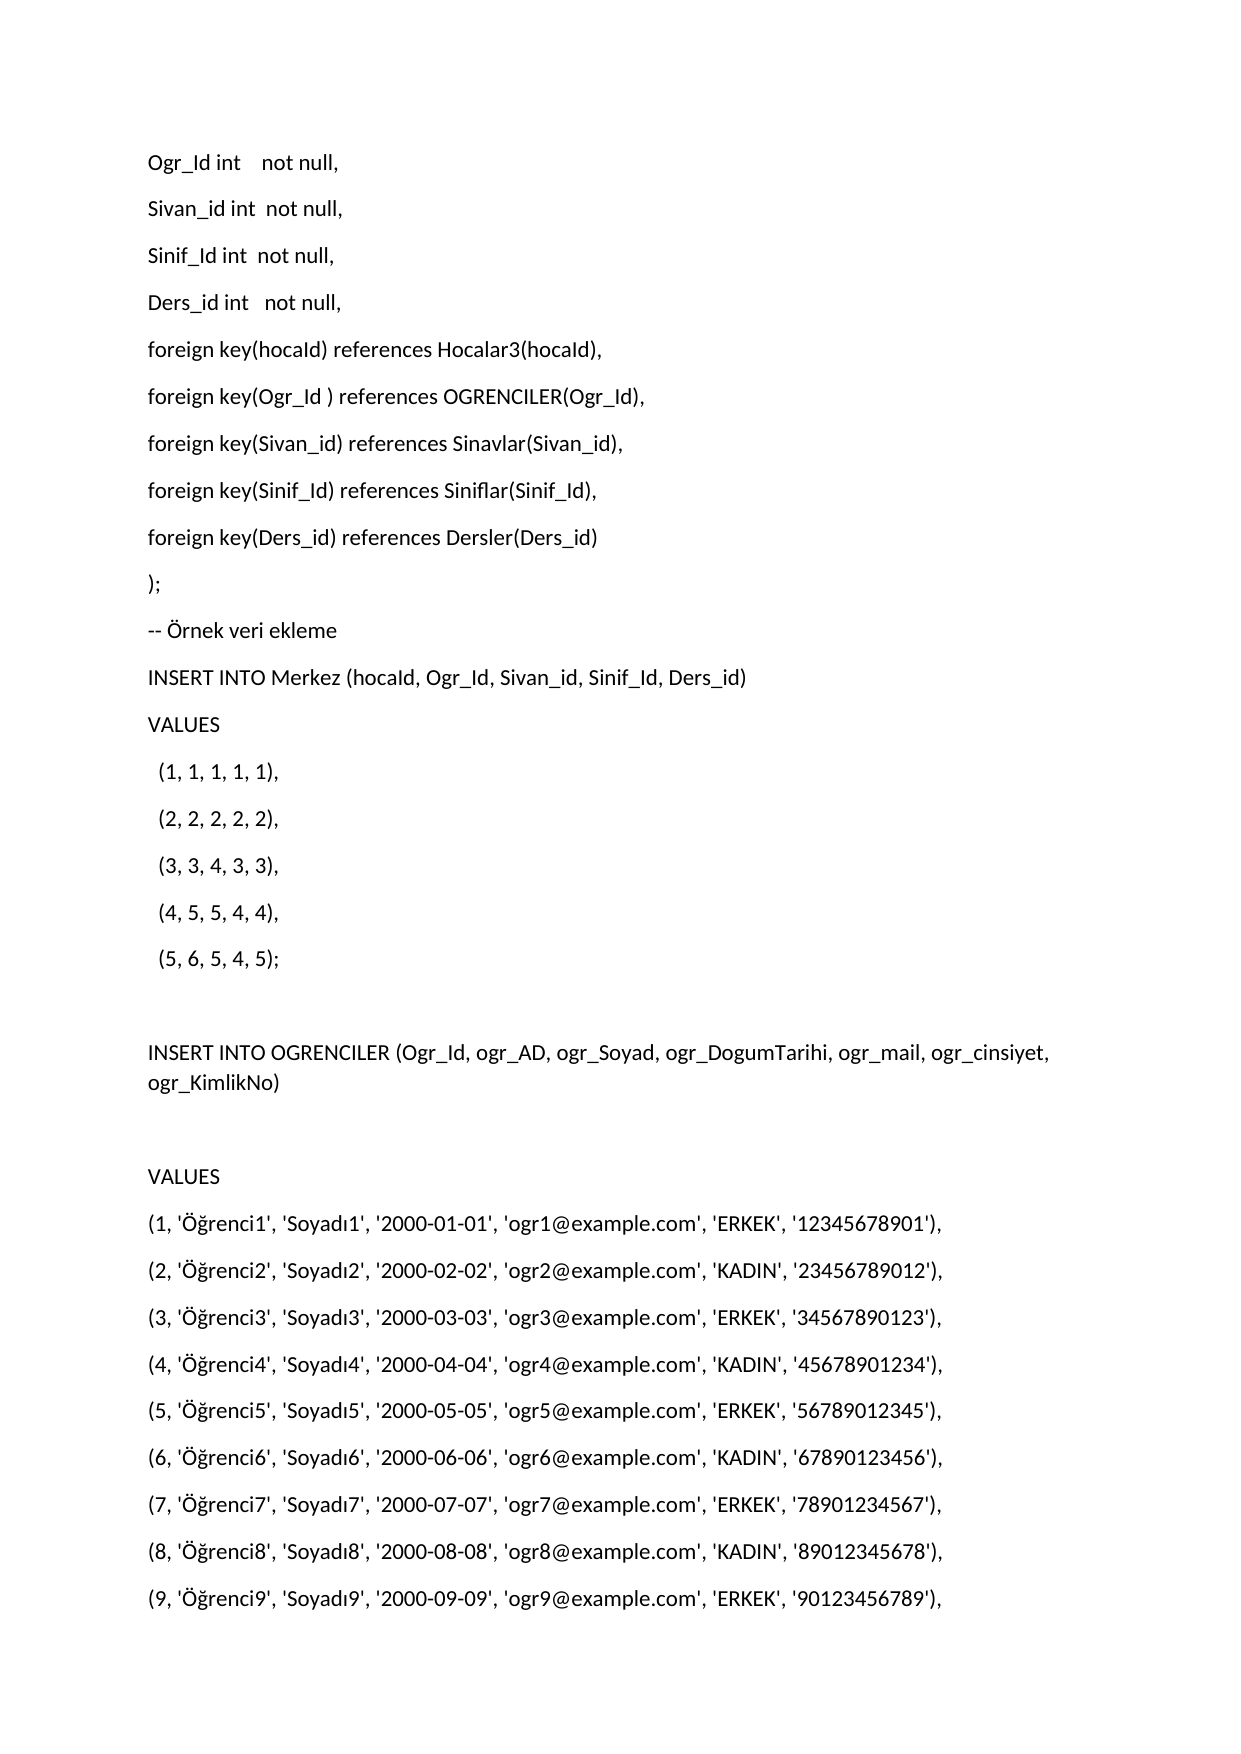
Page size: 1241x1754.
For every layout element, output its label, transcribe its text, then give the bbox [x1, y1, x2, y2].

text (4, 5, 5, 4, 4), [148, 898, 1152, 926]
text ); [148, 569, 1152, 597]
text Ogr_Id int not null, [148, 148, 1152, 176]
text (1, 1, 1, 1, 1), [148, 757, 1152, 785]
text (7, 'Öğrenci7', 'Soyadı7', '2000-07-07', 'ogr7@example.com', 'ERKEK', '78901234567'), [148, 1490, 1152, 1518]
text Sinif_Id int not null, [148, 241, 1152, 269]
text foreign key(Ogr_Id ) references OGRENCILER(Ogr_Id), [148, 382, 1152, 410]
text Ders_id int not null, [148, 288, 1152, 316]
text (4, 'Öğrenci4', 'Soyadı4', '2000-04-04', 'ogr4@example.com', 'KADIN', '45678901234'), [148, 1350, 1152, 1378]
text -- Örnek veri ekleme [148, 616, 1152, 644]
text (3, 3, 4, 3, 3), [148, 851, 1152, 879]
text foreign key(Ders_id) references Dersler(Ders_id) [148, 523, 1152, 551]
text (5, 6, 5, 4, 5); [148, 944, 1152, 972]
text Sivan_id int not null, [148, 194, 1152, 222]
text INSERT INTO OGRENCILER (Ogr_Id, ogr_AD, ogr_Soyad, ogr_DogumTarihi, ogr_mail, ogr_cinsiyet, ogr_KimlikNo) [148, 1038, 1152, 1096]
text (2, 2, 2, 2, 2), [148, 804, 1152, 832]
text VALUES [148, 1162, 1152, 1190]
text INSERT INTO Merkez (hocaId, Ogr_Id, Sivan_id, Sinif_Id, Ders_id) [148, 663, 1152, 691]
text foreign key(Sivan_id) references Sinavlar(Sivan_id), [148, 429, 1152, 457]
text (3, 'Öğrenci3', 'Soyadı3', '2000-03-03', 'ogr3@example.com', 'ERKEK', '34567890123'), [148, 1303, 1152, 1331]
text foreign key(Sinif_Id) references Siniflar(Sinif_Id), [148, 476, 1152, 504]
text (6, 'Öğrenci6', 'Soyadı6', '2000-06-06', 'ogr6@example.com', 'KADIN', '67890123456'), [148, 1443, 1152, 1471]
text (8, 'Öğrenci8', 'Soyadı8', '2000-08-08', 'ogr8@example.com', 'KADIN', '89012345678'), [148, 1537, 1152, 1565]
text foreign key(hocaId) references Hocalar3(hocaId), [148, 335, 1152, 363]
text (5, 'Öğrenci5', 'Soyadı5', '2000-05-05', 'ogr5@example.com', 'ERKEK', '56789012345'), [148, 1397, 1152, 1424]
text (9, 'Öğrenci9', 'Soyadı9', '2000-09-09', 'ogr9@example.com', 'ERKEK', '90123456789'), [148, 1584, 1152, 1612]
text (1, 'Öğrenci1', 'Soyadı1', '2000-01-01', 'ogr1@example.com', 'ERKEK', '12345678901'), [148, 1209, 1152, 1237]
text VALUES [148, 710, 1152, 738]
text (2, 'Öğrenci2', 'Soyadı2', '2000-02-02', 'ogr2@example.com', 'KADIN', '23456789012'), [148, 1256, 1152, 1284]
